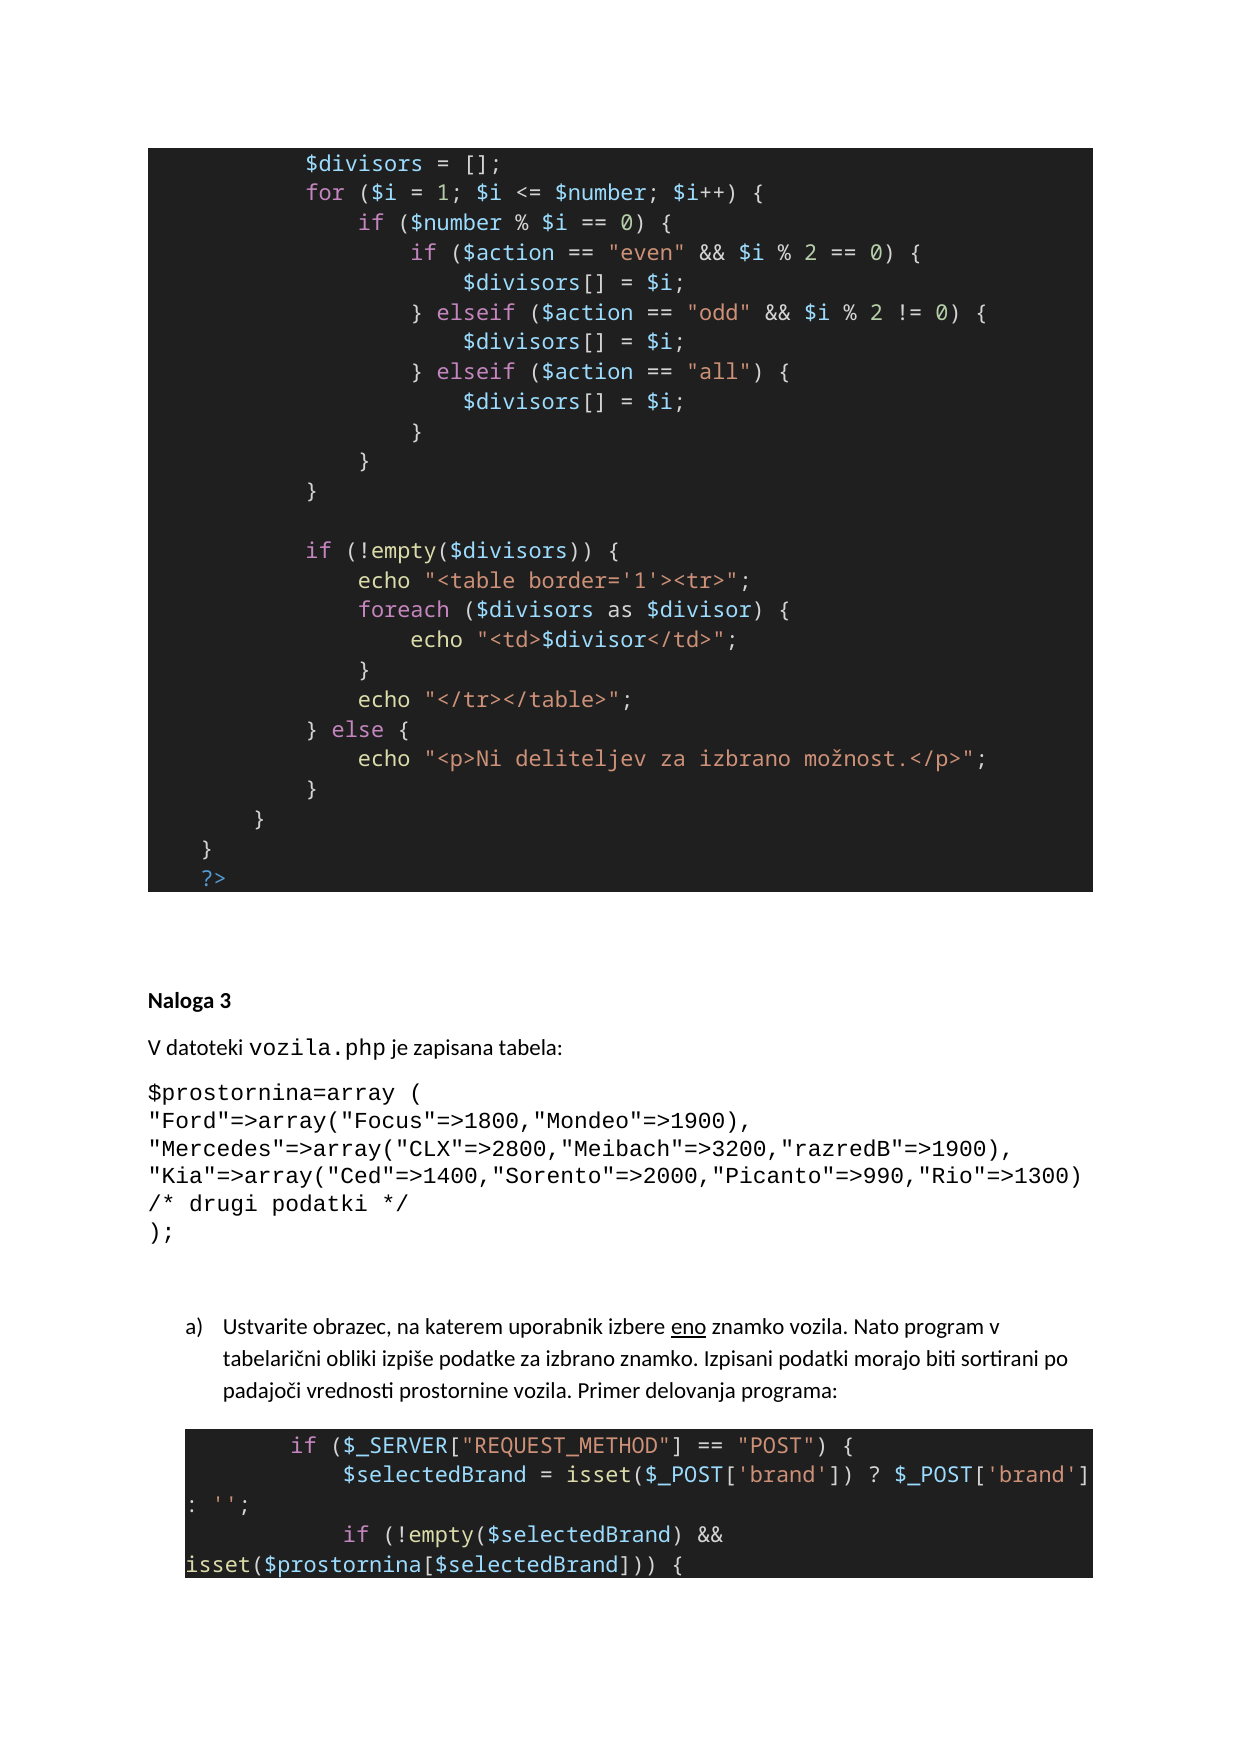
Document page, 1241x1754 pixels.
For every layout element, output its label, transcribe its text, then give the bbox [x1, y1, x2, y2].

text ); [148, 1221, 1093, 1247]
text "Ford"=>array("Focus"=>1800,"Mondeo"=>1900), [148, 1109, 1093, 1135]
text V datoteki vozila.php je zapisana tabela: [148, 1033, 1093, 1062]
text foreach ($divisors as $divisor) { [148, 594, 1093, 624]
text $selectedBrand = isset($_POST['brand']) ? $_POST['brand'] : ''; [185, 1459, 1093, 1519]
text Naloga 3 [148, 986, 1093, 1014]
text if (!empty($selectedBrand) && isset($prostornina[$selectedBrand])) { [185, 1519, 1093, 1578]
text for ($i = 1; $i <= $number; $i++) { [148, 177, 1093, 207]
text $divisors[] = $i; [148, 386, 1093, 416]
list Ustvarite obrazec, na katerem uporabnik izbere eno znamko vozila. Nato program v tabelarični obliki izpiše podatke za izbrano znamko. Izpisani podatki morajo biti sortirani po padajoči vrednosti prostornine vozila. Primer delovanja programa: [185, 1312, 1093, 1404]
text if ($_SERVER["REQUEST_METHOD"] == "POST") { [185, 1429, 1093, 1459]
text } elseif ($action == "odd" && $i % 2 != 0) { [148, 297, 1093, 326]
text $divisors[] = $i; [148, 326, 1093, 356]
text } [148, 446, 1093, 475]
text echo "<p>Ni deliteljev za izbrano možnost.</p>"; [148, 743, 1093, 773]
text echo "<td>$divisor</td>"; [148, 624, 1093, 654]
text echo "</tr></table>"; [148, 684, 1093, 714]
text } [148, 475, 1093, 505]
text } [148, 773, 1093, 803]
text } elseif ($action == "all") { [148, 356, 1093, 386]
text } [148, 654, 1093, 684]
text if ($action == "even" && $i % 2 == 0) { [148, 237, 1093, 267]
text if ($number % $i == 0) { [148, 207, 1093, 237]
text } [148, 833, 1093, 863]
text } [148, 416, 1093, 446]
text } else { [148, 714, 1093, 743]
text } [148, 803, 1093, 833]
text if (!empty($divisors)) { [148, 535, 1093, 565]
text ?> [148, 863, 1093, 892]
text $divisors = []; [148, 148, 1093, 177]
text $prostornina=array ( [148, 1081, 1093, 1107]
text "Kia"=>array("Ced"=>1400,"Sorento"=>2000,"Picanto"=>990,"Rio"=>1300) [148, 1165, 1093, 1191]
text echo "<table border='1'><tr>"; [148, 565, 1093, 594]
text /* drugi podatki */ [148, 1193, 1093, 1219]
text $divisors[] = $i; [148, 267, 1093, 297]
text "Mercedes"=>array("CLX"=>2800,"Meibach"=>3200,"razredB"=>1900), [148, 1137, 1093, 1163]
